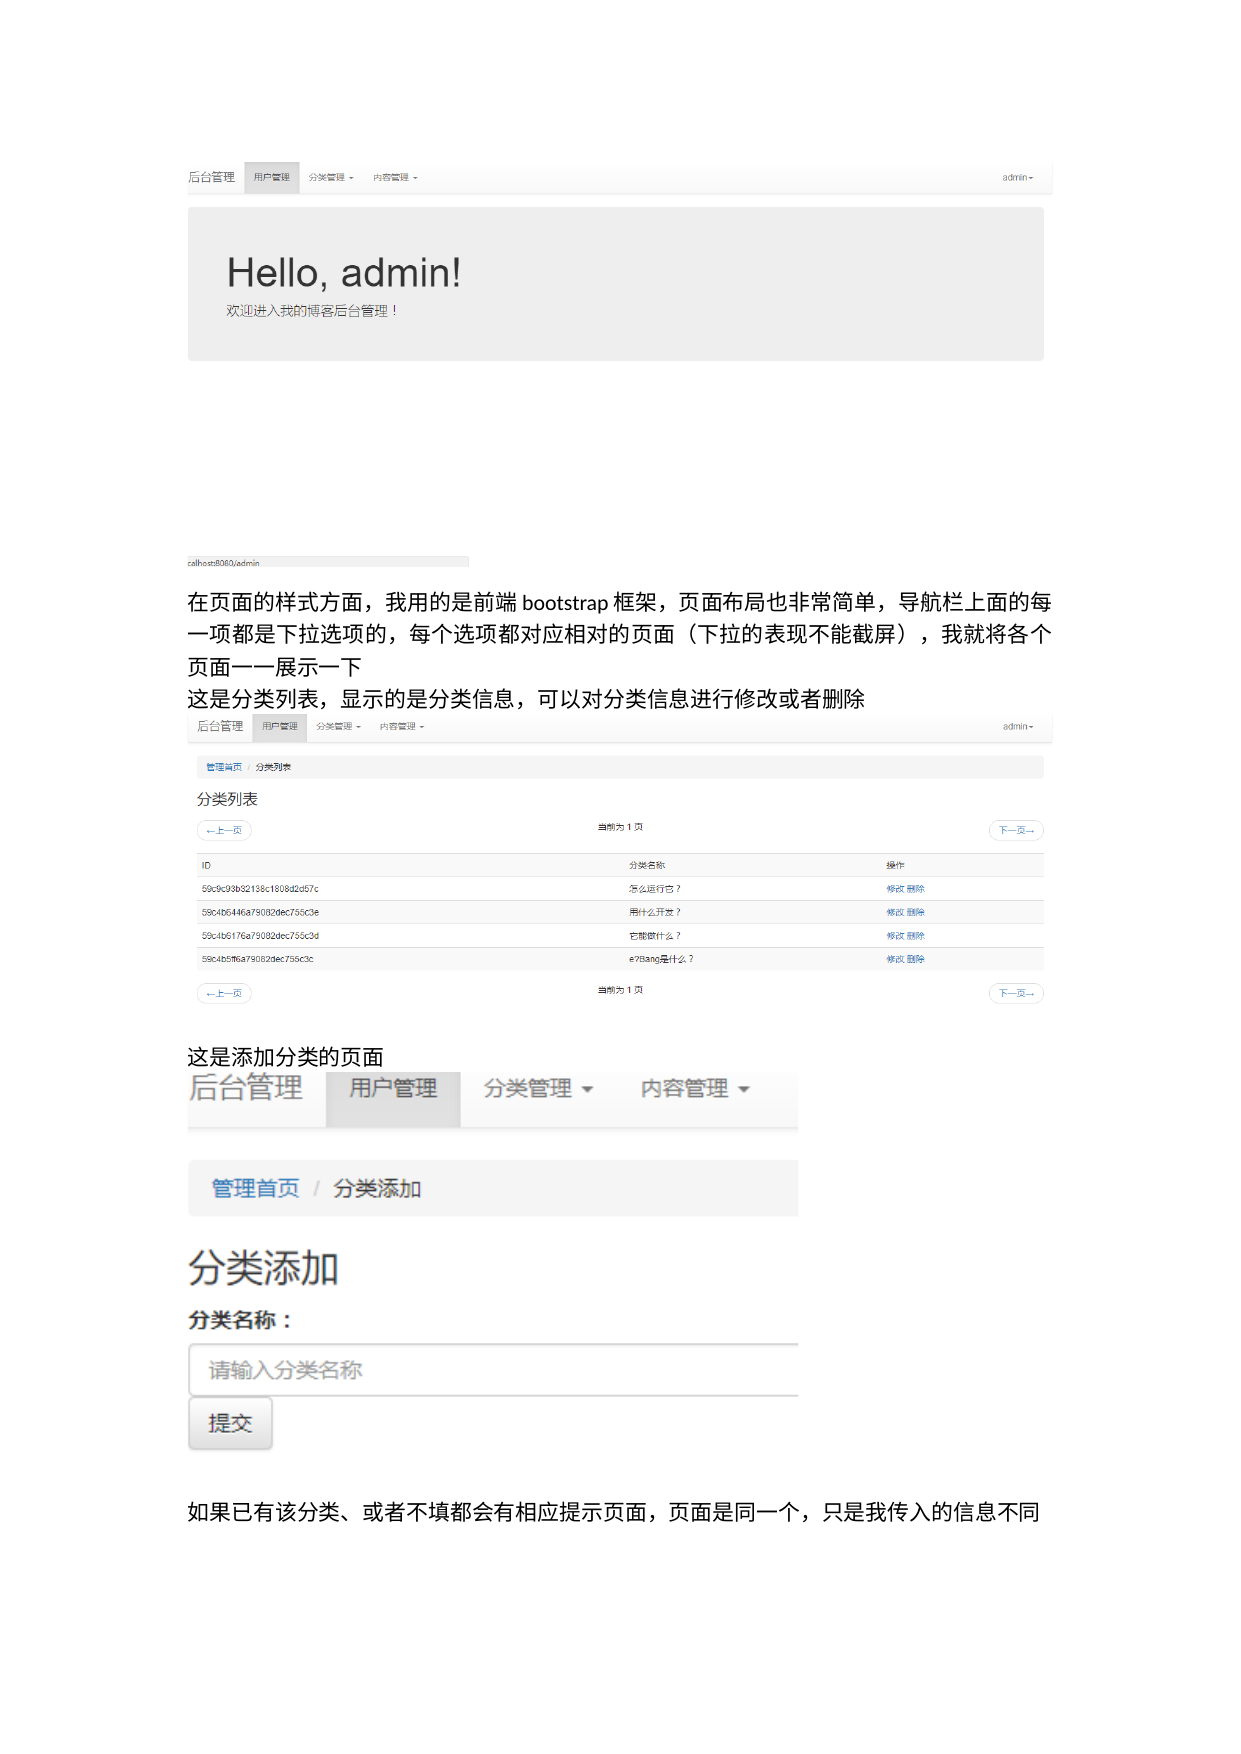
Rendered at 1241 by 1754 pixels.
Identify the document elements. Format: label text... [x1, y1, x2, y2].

text 这是分类列表，显示的是分类信息，可以对分类信息进行修改或者删除 [187, 682, 1053, 714]
picture [187, 1072, 799, 1472]
text 如果已有该分类、或者不填都会有相应提示页面，页面是同一个，只是我传入的信息不同 [187, 1494, 1053, 1527]
picture [187, 714, 1053, 1007]
text 这是添加分类的页面 [187, 1039, 1053, 1072]
text 在页面的样式方面，我用的是前端bootstrap框架，页面布局也非常简单，导航栏上面的每一项都是下拉选项的，每个选项都对应相对的页面（下拉的表现不能截屏），我就将各个页面一一展示一下 [187, 584, 1053, 682]
picture [187, 162, 1053, 567]
